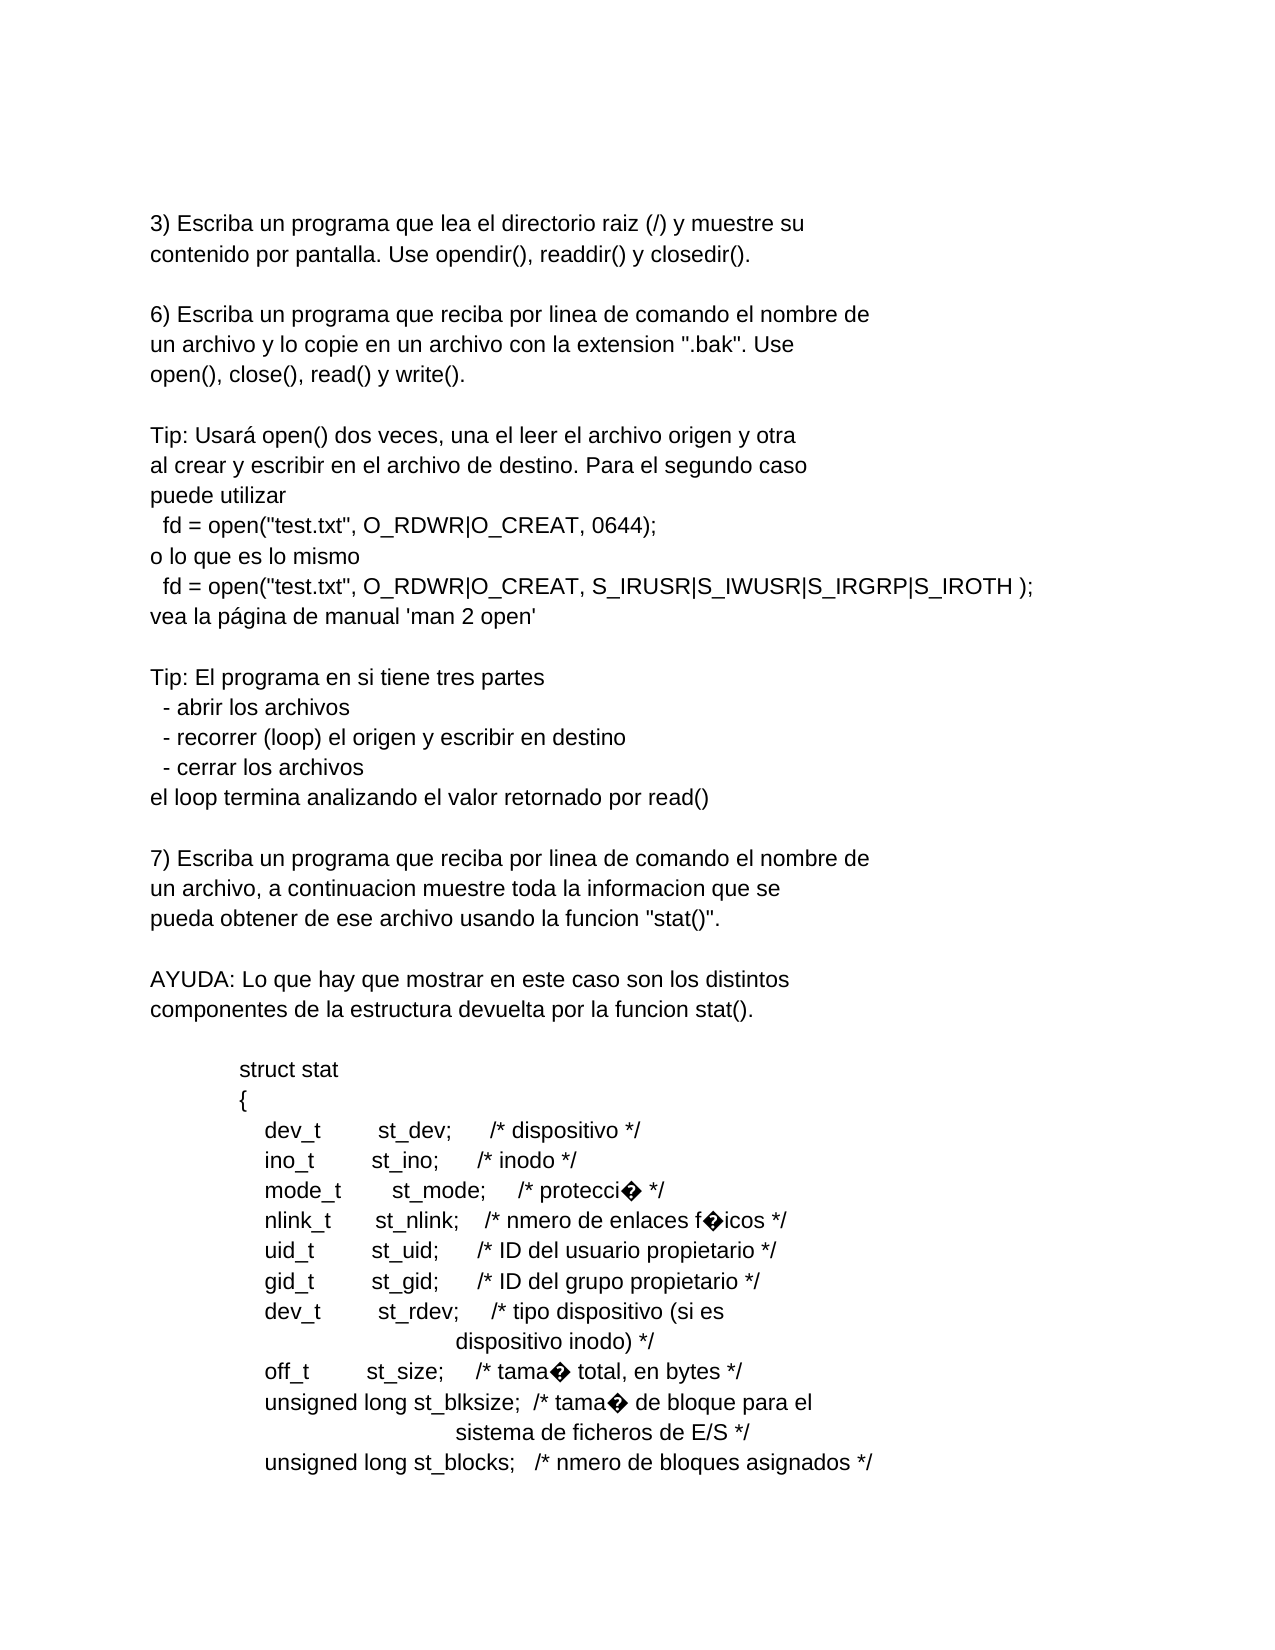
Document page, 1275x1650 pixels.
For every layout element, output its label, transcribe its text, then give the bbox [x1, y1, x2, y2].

text al crear y escribir en el archivo de destino. Para el segundo caso [150, 452, 1125, 478]
text o lo que es lo mismo [150, 543, 1125, 569]
text off_t st_size; /* tama� total, en bytes */ [150, 1358, 1125, 1385]
text el loop termina analizando el valor retornado por read() [150, 784, 1125, 811]
text componentes de la estructura devuelta por la funcion stat(). [150, 996, 1125, 1022]
text 3) Escriba un programa que lea el directorio raiz (/) y muestre su [150, 210, 1125, 237]
text { [150, 1086, 1125, 1113]
text unsigned long st_blocks; /* nmero de bloques asignados */ [150, 1449, 1125, 1475]
text - recorrer (loop) el origen y escribir en destino [150, 724, 1125, 750]
text Tip: Usará open() dos veces, una el leer el archivo origen y otra [150, 422, 1125, 448]
text open(), close(), read() y write(). [150, 361, 1125, 388]
text mode_t st_mode; /* protecci� */ [150, 1177, 1125, 1203]
text fd = open("test.txt", O_RDWR|O_CREAT, S_IRUSR|S_IWUSR|S_IRGRP|S_IROTH ); [150, 573, 1125, 599]
text un archivo, a continuacion muestre toda la informacion que se [150, 875, 1125, 901]
text vea la página de manual 'man 2 open' [150, 603, 1125, 629]
text Tip: El programa en si tiene tres partes [150, 663, 1125, 690]
text 7) Escriba un programa que reciba por linea de comando el nombre de [150, 845, 1125, 871]
text ino_t st_ino; /* inodo */ [150, 1147, 1125, 1173]
text 6) Escriba un programa que reciba por linea de comando el nombre de [150, 301, 1125, 327]
text puede utilizar [150, 482, 1125, 509]
text nlink_t st_nlink; /* nmero de enlaces f�icos */ [150, 1207, 1125, 1234]
text struct stat [150, 1056, 1125, 1083]
text dev_t st_dev; /* dispositivo */ [150, 1117, 1125, 1143]
text dispositivo inodo) */ [150, 1328, 1125, 1354]
text uid_t st_uid; /* ID del usuario propietario */ [150, 1237, 1125, 1264]
text dev_t st_rdev; /* tipo dispositivo (si es [150, 1298, 1125, 1324]
text - cerrar los archivos [150, 754, 1125, 781]
text pueda obtener de ese archivo usando la funcion "stat()". [150, 905, 1125, 932]
text unsigned long st_blksize; /* tama� de bloque para el [150, 1388, 1125, 1415]
text AYUDA: Lo que hay que mostrar en este caso son los distintos [150, 966, 1125, 992]
text gid_t st_gid; /* ID del grupo propietario */ [150, 1268, 1125, 1294]
text sistema de ficheros de E/S */ [150, 1419, 1125, 1445]
text un archivo y lo copie en un archivo con la extension ".bak". Use [150, 331, 1125, 358]
text fd = open("test.txt", O_RDWR|O_CREAT, 0644); [150, 512, 1125, 539]
text - abrir los archivos [150, 694, 1125, 720]
text contenido por pantalla. Use opendir(), readdir() y closedir(). [150, 241, 1125, 267]
